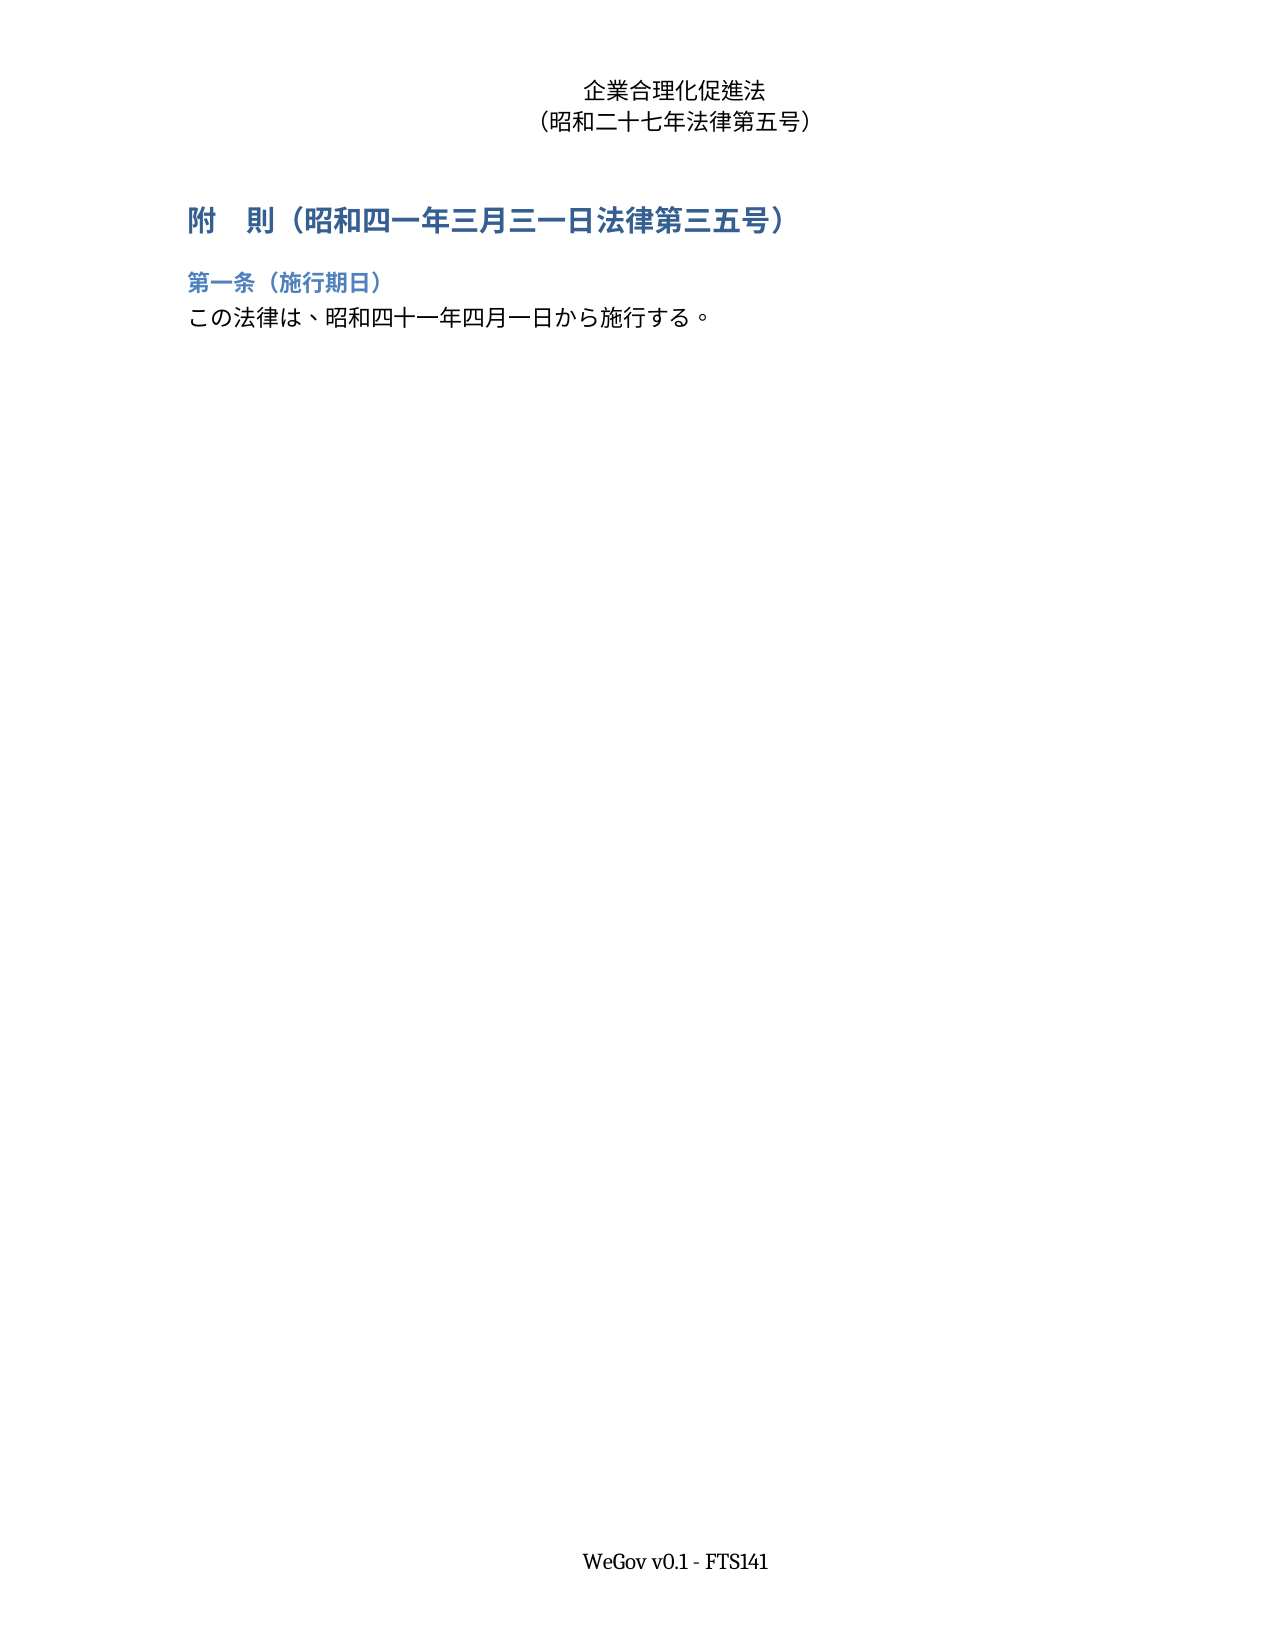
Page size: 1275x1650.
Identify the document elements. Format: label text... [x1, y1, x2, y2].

subtitle 附 則（昭和四一年三月三一日法律第三五号） [187, 200, 1087, 240]
subtitle 第一条（施行期日） [187, 266, 1087, 298]
text この法律は、昭和四十一年四月一日から施行する。 [187, 302, 1087, 334]
